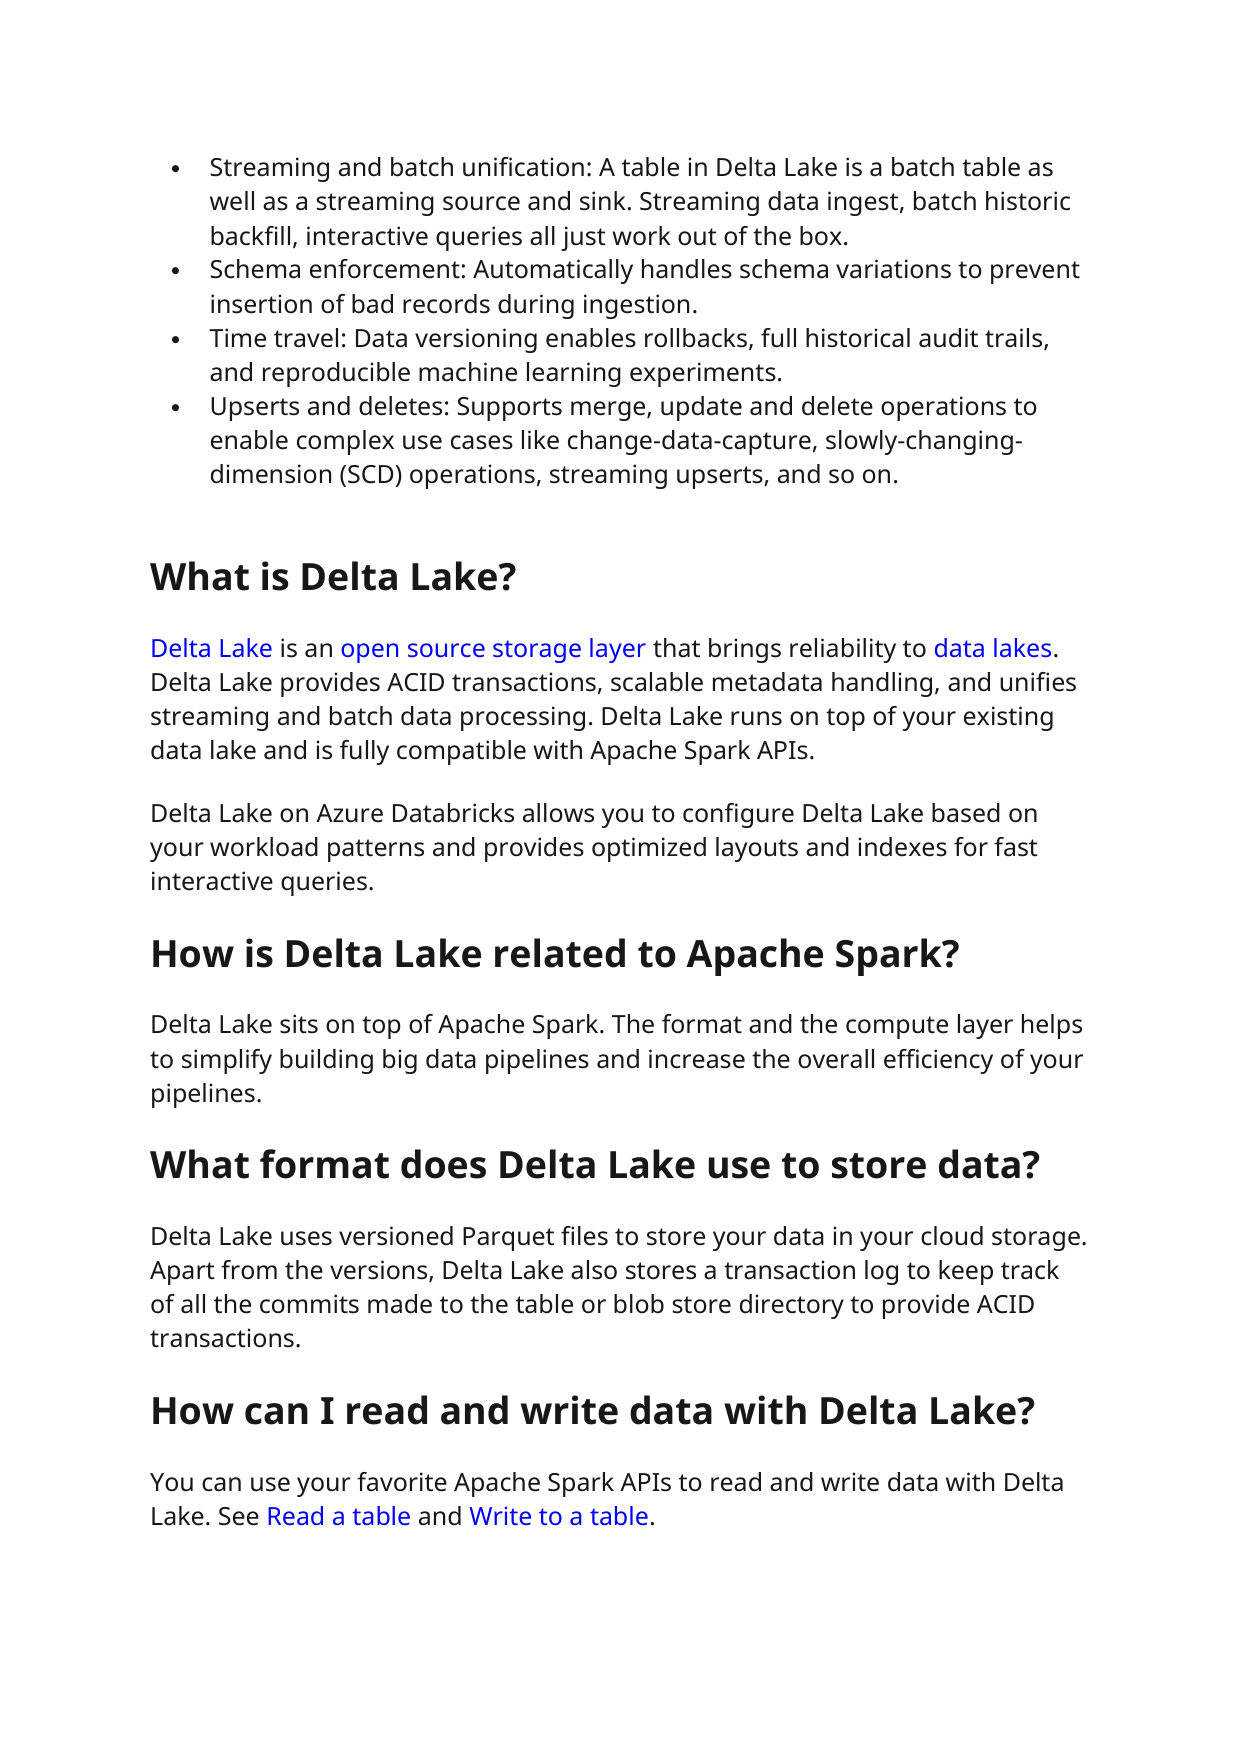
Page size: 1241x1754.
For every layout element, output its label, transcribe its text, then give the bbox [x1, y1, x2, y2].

list Streaming and batch unification: A table in Delta Lake is a batch table as well as a streaming source and sink. Streaming data ingest, batch historic backfill, interactive queries all just work out of the box. [172, 150, 1090, 252]
text You can use your favorite Apache Spark APIs to read and write data with Delta Lake. See Read a table and Write to a table. [150, 1464, 1090, 1532]
subtitle How can I read and write data with Delta Lake? [150, 1384, 1090, 1435]
list Time travel: Data versioning enables rollbacks, full historical audit trails, and reproducible machine learning experiments. [172, 320, 1090, 388]
text Delta Lake uses versioned Parquet files to store your data in your cloud storage. Apart from the versions, Delta Lake also stores a transaction log to keep track of all the commits made to the table or blob store directory to provide ACID transactions. [150, 1219, 1090, 1355]
subtitle What is Delta Lake? [150, 550, 1090, 601]
list Schema enforcement: Automatically handles schema variations to prevent insertion of bad records during ingestion. [172, 252, 1090, 320]
subtitle How is Delta Lake related to Apache Spark? [150, 927, 1090, 978]
text Delta Lake on Azure Databricks allows you to configure Delta Lake based on your workload patterns and provides optimized layouts and indexes for fast interactive queries. [150, 796, 1090, 898]
text Delta Lake is an open source storage layer that brings reliability to data lakes. Delta Lake provides ACID transactions, scalable metadata handling, and unifies streaming and batch data processing. Delta Lake runs on top of your existing data lake and is fully compatible with Apache Spark APIs. [150, 630, 1090, 766]
subtitle What format does Delta Lake use to store data? [150, 1138, 1090, 1189]
text Delta Lake sits on top of Apache Spark. The format and the compute layer helps to simplify building big data pipelines and increase the overall efficiency of your pipelines. [150, 1007, 1090, 1109]
list Upserts and deletes: Supports merge, update and delete operations to enable complex use cases like change-data-capture, slowly-changing-dimension (SCD) operations, streaming upserts, and so on. [172, 388, 1090, 491]
